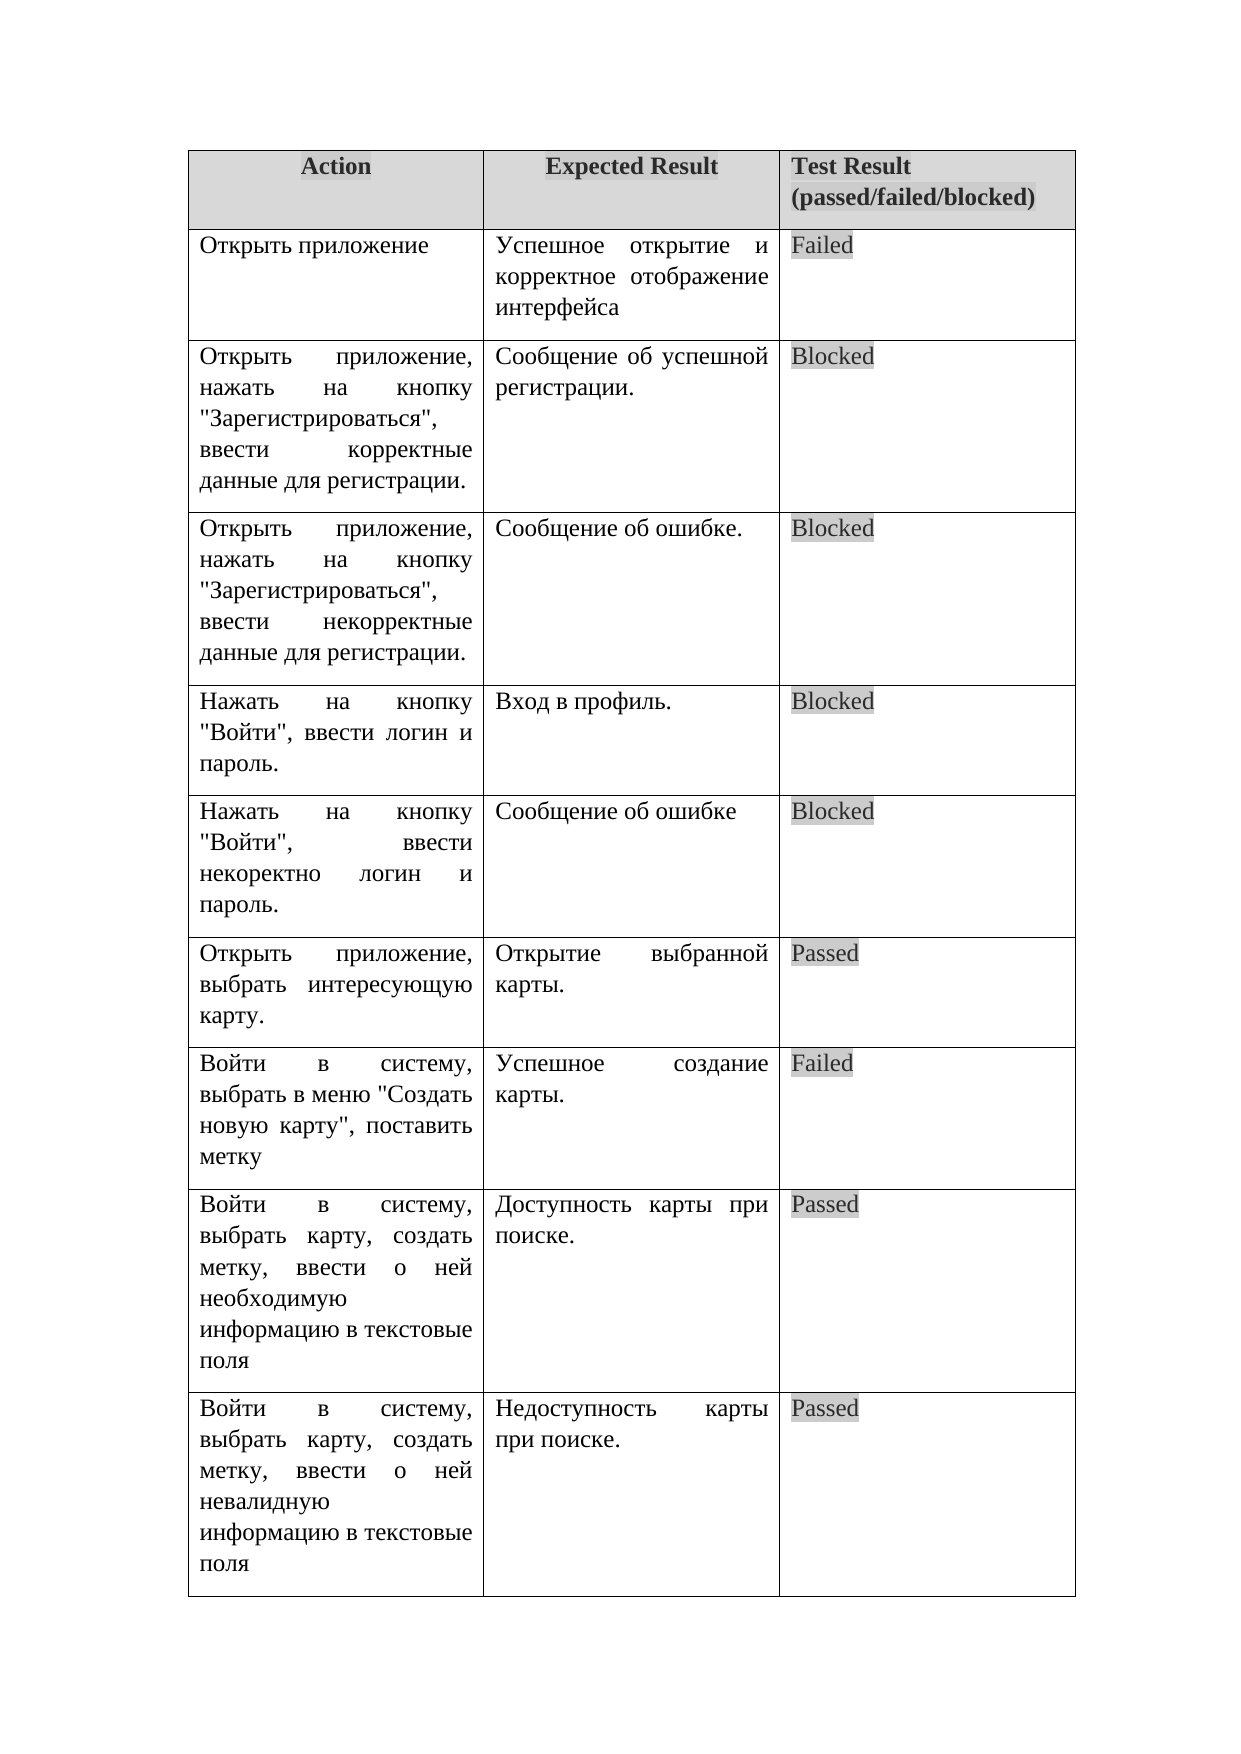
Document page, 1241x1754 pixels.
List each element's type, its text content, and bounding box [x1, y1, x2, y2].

table_header Test Result (passed/failed/blocked) [780, 151, 1075, 229]
table_cell Вход в профиль. [484, 686, 779, 795]
table_cell Passed [780, 938, 1075, 1047]
table_cell Открытие выбранной карты. [484, 938, 779, 1047]
table_cell Недоступность карты при поиске. [484, 1393, 779, 1596]
table_cell Войти в систему, выбрать карту, создать метку, ввести о ней невалидную информацию в текстовые поля [189, 1393, 483, 1596]
table_cell Passed [780, 1190, 1075, 1392]
table_header Action [189, 151, 483, 229]
table_cell Сообщение об ошибке [484, 796, 779, 937]
table_cell Сообщение об успешной регистрации. [484, 341, 779, 512]
table_cell Blocked [780, 686, 1075, 795]
table_cell Blocked [780, 341, 1075, 512]
table_cell Войти в систему, выбрать карту, создать метку, ввести о ней необходимую информацию в текстовые поля [189, 1190, 483, 1392]
table_cell Нажать на кнопку "Войти", ввести логин и пароль. [189, 686, 483, 795]
table_cell Открыть приложение [189, 230, 483, 340]
table_cell Blocked [780, 513, 1075, 685]
table_cell Войти в систему, выбрать в меню "Создать новую карту", поставить метку [189, 1048, 483, 1188]
table_cell Успешное создание карты. [484, 1048, 779, 1188]
table_cell Passed [780, 1393, 1075, 1596]
table_cell Открыть приложение, нажать на кнопку "Зарегистрироваться", ввести корректные данные для регистрации. [189, 341, 483, 512]
table_cell Failed [780, 1048, 1075, 1188]
table_cell Нажать на кнопку "Войти", ввести некоректно логин и пароль. [189, 796, 483, 937]
table_cell Открыть приложение, выбрать интересующую карту. [189, 938, 483, 1047]
table_cell Blocked [780, 796, 1075, 937]
table_cell Failed [780, 230, 1075, 340]
table_cell Открыть приложение, нажать на кнопку "Зарегистрироваться", ввести некорректные данные для регистрации. [189, 513, 483, 685]
table_header Expected Result [484, 151, 779, 229]
table_cell Успешное открытие и корректное отображение интерфейса [484, 230, 779, 340]
table_cell Сообщение об ошибке. [484, 513, 779, 685]
table_cell Доступность карты при поиске. [484, 1190, 779, 1392]
